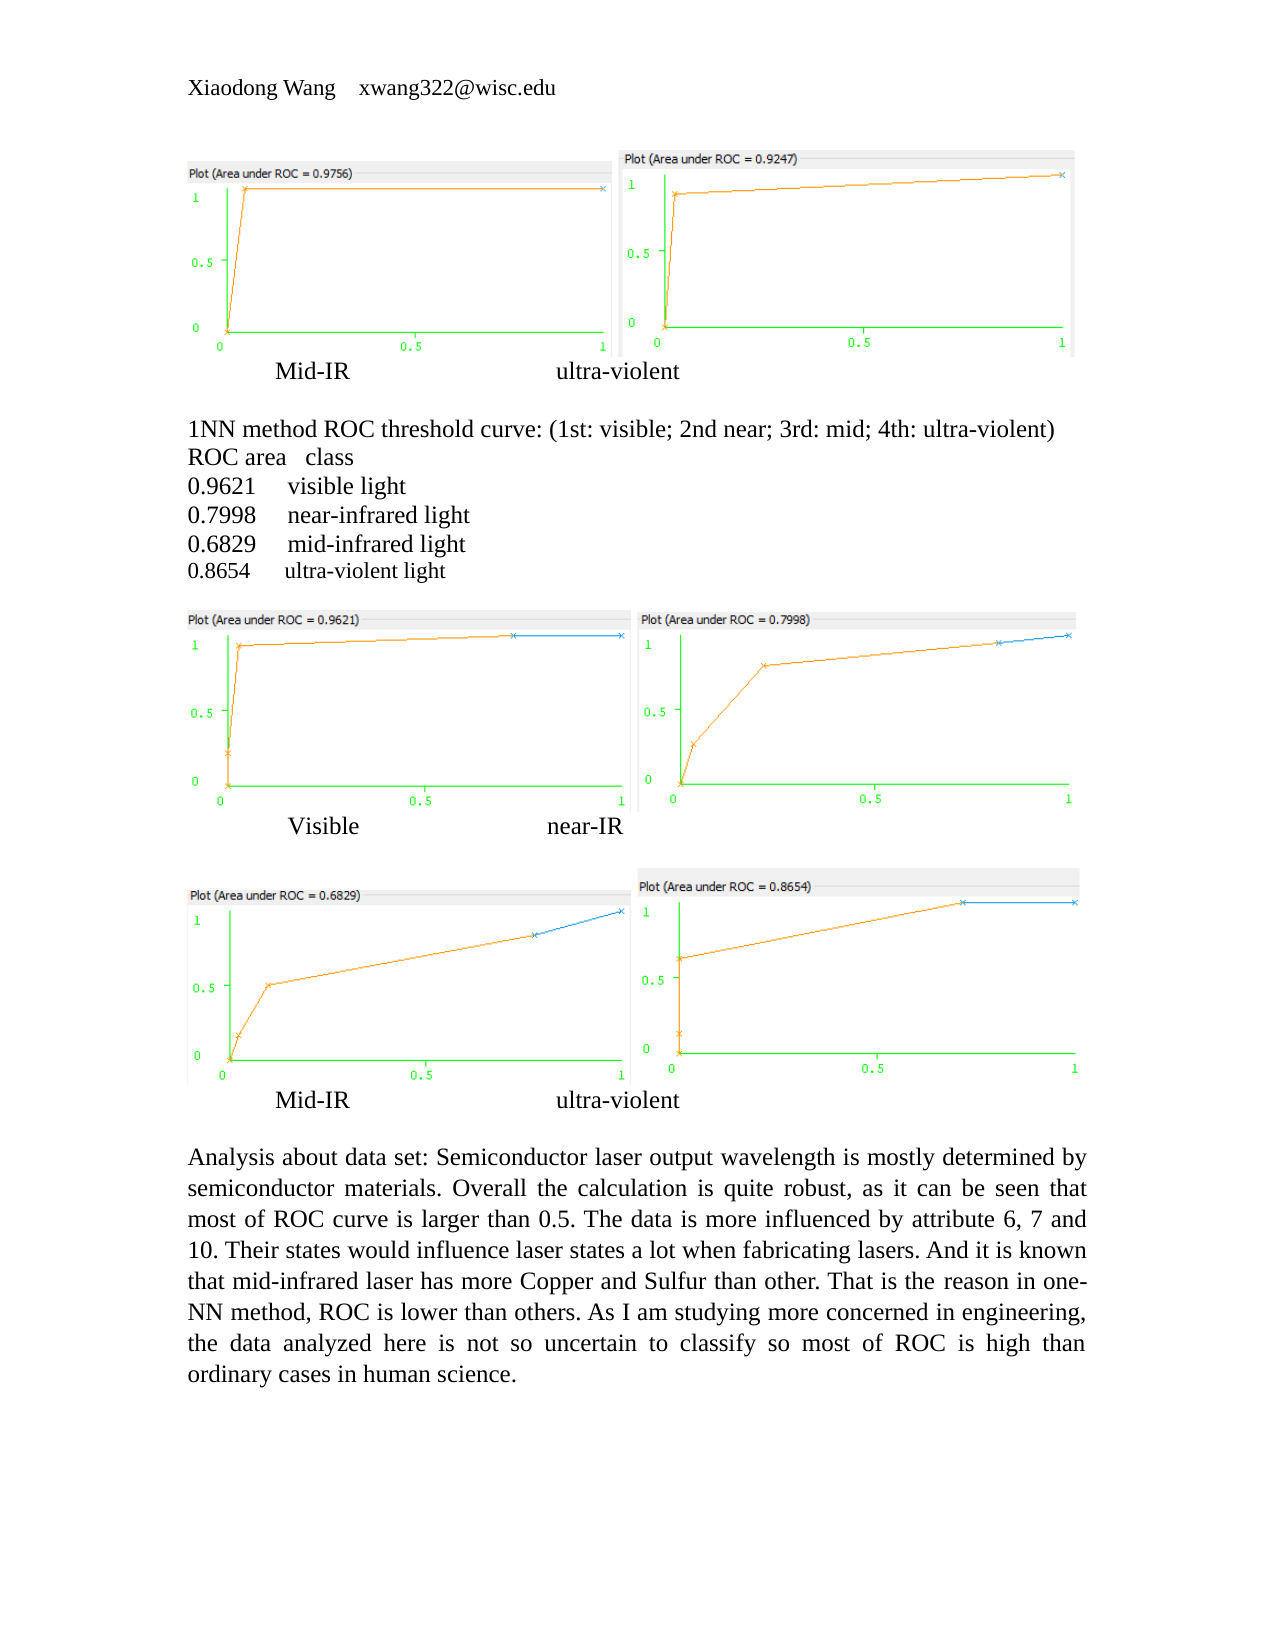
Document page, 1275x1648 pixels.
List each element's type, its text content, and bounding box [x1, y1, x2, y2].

text 1NN method ROC threshold curve: (1st: visible; 2nd near; 3rd: mid; 4th: ultra-violent) [187, 414, 1088, 442]
text Analysis about data set: Semiconductor laser output wavelength is mostly determined by semiconductor materials. Overall the calculation is quite robust, as it can be seen that most of ROC curve is larger than 0.5. The data is more influenced by attribute 6, 7 and 10. Their states would influence laser states a lot when fabricating lasers. And it is known that mid-infrared laser has more Copper and Sulfur than other. That is the reason in one-NN method, ROC is lower than others. As I am studying more concerned in engineering, the data analyzed here is not so uncertain to classify so most of ROC is high than ordinary cases in human science. [187, 1142, 1088, 1388]
text Mid-IR ultra-violent [187, 356, 1088, 385]
text Visible near-IR [187, 811, 1088, 840]
text 0.7998 near-infrared light [187, 500, 1088, 529]
picture [637, 612, 1077, 812]
picture [187, 161, 613, 357]
picture [187, 610, 631, 812]
text 0.9621 visible light [187, 471, 1088, 500]
text 0.8654 ultra-violent light [187, 557, 1088, 584]
text ROC area class [187, 442, 1088, 471]
text Mid-IR ultra-violent [187, 1085, 1088, 1113]
picture [187, 890, 632, 1085]
text 0.6829 mid-infrared light [187, 529, 1088, 557]
picture [618, 150, 1075, 357]
picture [637, 868, 1080, 1085]
